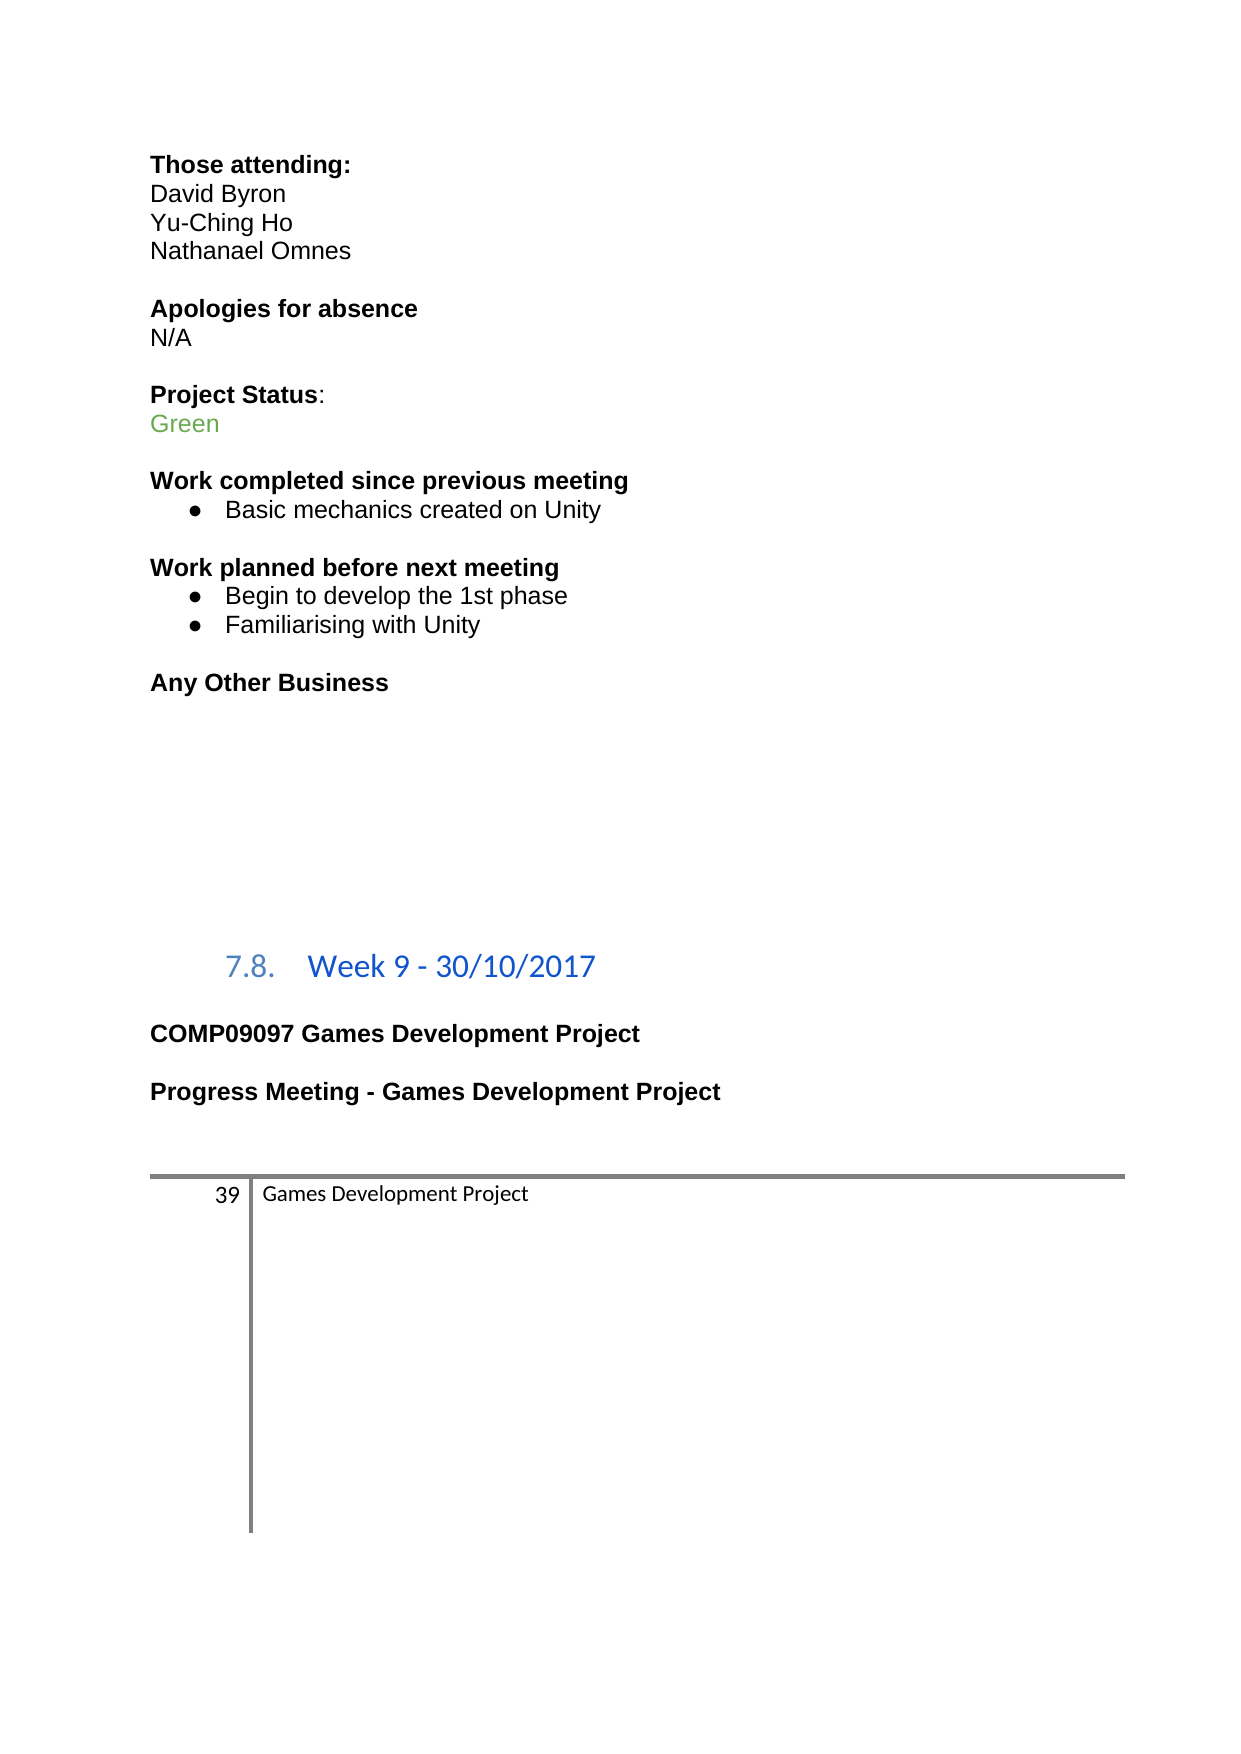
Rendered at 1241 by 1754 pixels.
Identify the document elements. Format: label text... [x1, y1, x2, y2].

text Apologies for absence [150, 294, 1090, 322]
subtitle Week 9 - 30/10/2017 [225, 945, 1090, 986]
text Nathanael Omnes [150, 236, 1090, 265]
text Green [150, 409, 1090, 437]
text N/A [150, 322, 1090, 351]
list Begin to develop the 1st phase [187, 581, 1090, 610]
text David Byron [150, 179, 1090, 207]
text Any Other Business [150, 667, 1090, 696]
text Project Status: [150, 380, 1090, 409]
text Work planned before next meeting [150, 552, 1090, 581]
text COMP09097 Games Development Project [150, 1019, 1090, 1048]
text Yu-Ching Ho [150, 207, 1090, 236]
list Familiarising with Unity [187, 610, 1090, 639]
text Work completed since previous meeting [150, 466, 1090, 495]
text Those attending: [150, 150, 1090, 179]
text Progress Meeting - Games Development Project [150, 1076, 1090, 1105]
list Basic mechanics created on Unity [187, 495, 1090, 524]
